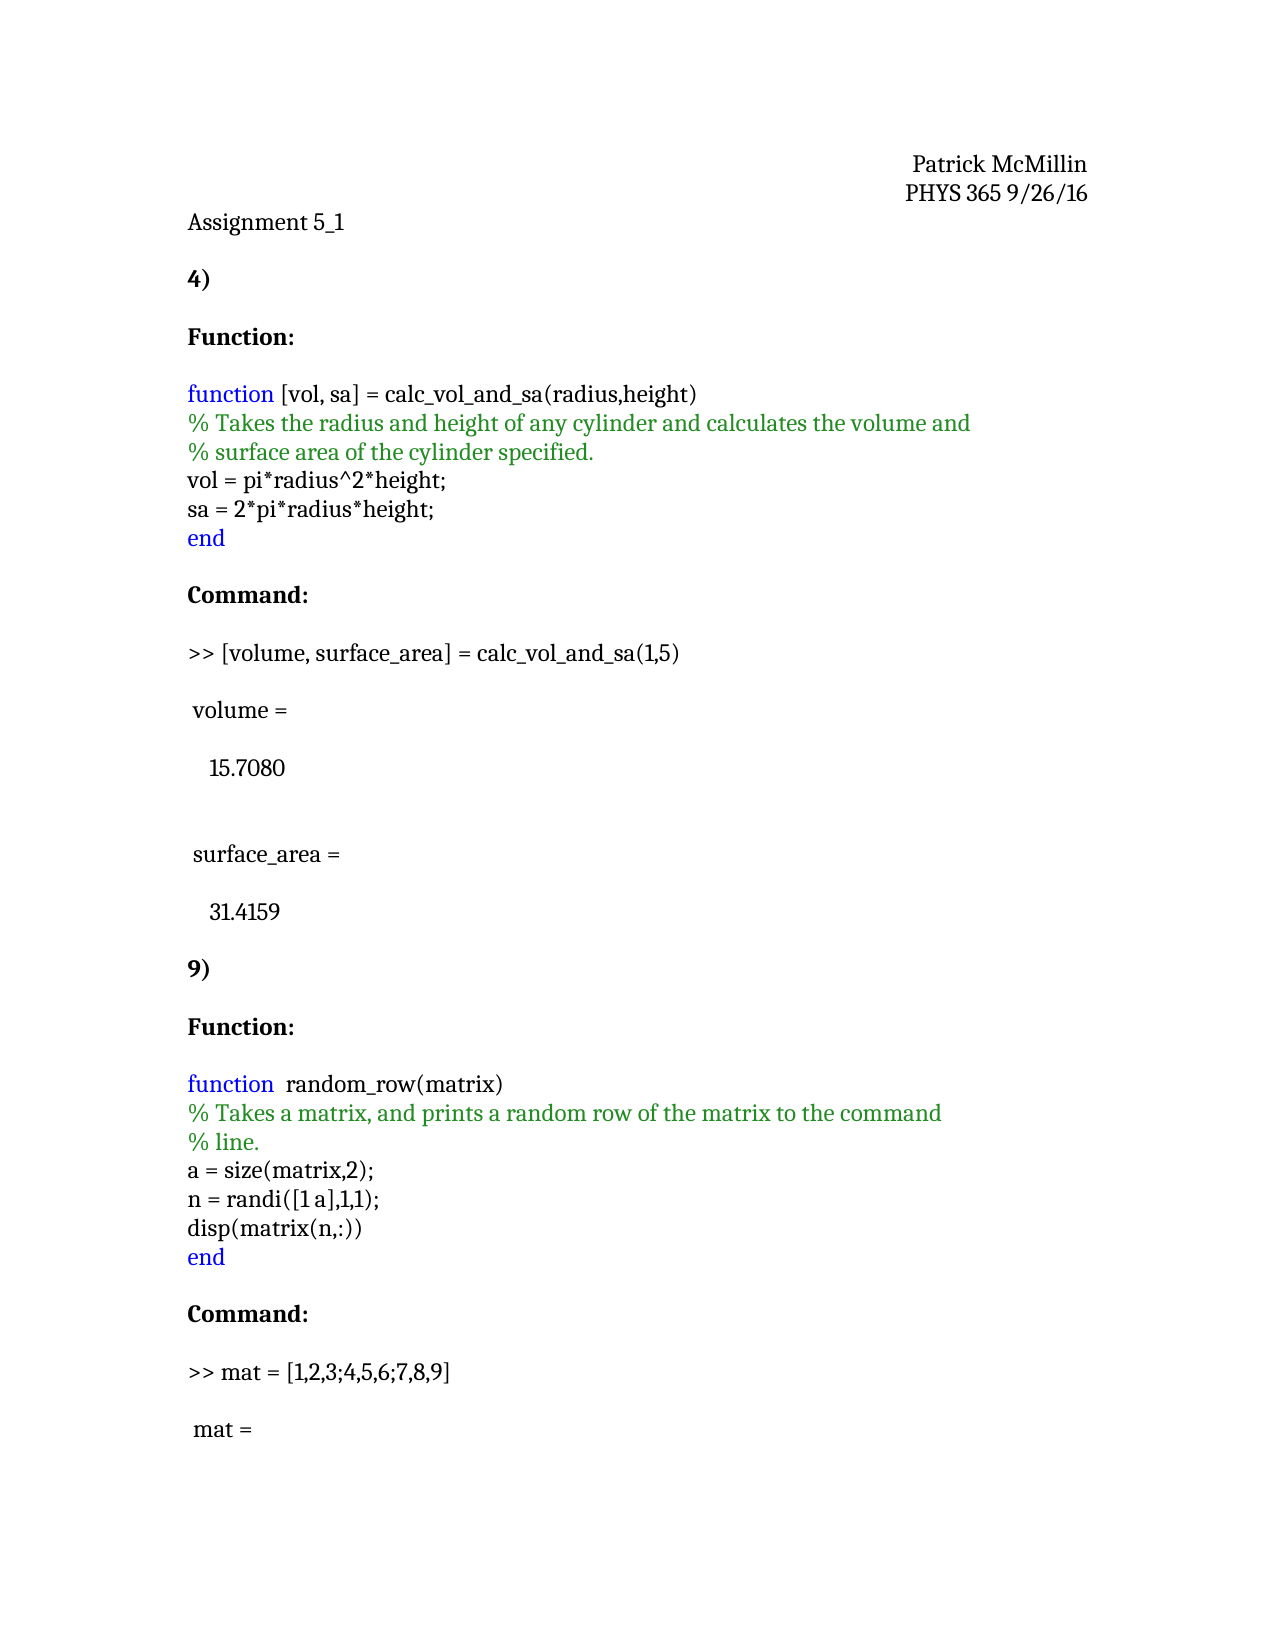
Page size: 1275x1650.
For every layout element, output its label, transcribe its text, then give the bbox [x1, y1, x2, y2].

text mat = [187, 1415, 1087, 1444]
text % Takes the radius and height of any cylinder and calculates the volume and [187, 409, 1087, 437]
text end [187, 1242, 1087, 1271]
text >> mat = [1,2,3;4,5,6;7,8,9] [187, 1357, 1087, 1386]
text 15.7080 [187, 754, 1087, 782]
text Command: [187, 581, 1087, 610]
text vol = pi*radius^2*height; [187, 466, 1087, 495]
text % surface area of the cylinder specified. [187, 437, 1087, 466]
text Command: [187, 1300, 1087, 1329]
text function [vol, sa] = calc_vol_and_sa(radius,height) [187, 380, 1087, 409]
text 9) [187, 955, 1087, 984]
text surface_area = [187, 840, 1087, 869]
text % line. [187, 1127, 1087, 1156]
text end [187, 524, 1087, 552]
text Assignment 5_1 [187, 207, 1087, 236]
text disp(matrix(n,:)) [187, 1214, 1087, 1242]
text sa = 2*pi*radius*height; [187, 495, 1087, 524]
text >> [volume, surface_area] = calc_vol_and_sa(1,5) [187, 639, 1087, 667]
text Patrick McMillin [187, 150, 1087, 179]
text PHYS 365 9/26/16 [187, 179, 1087, 207]
text 31.4159 [187, 897, 1087, 926]
text Function: [187, 322, 1087, 351]
text volume = [187, 696, 1087, 725]
text Function: [187, 1012, 1087, 1041]
text a = size(matrix,2); [187, 1156, 1087, 1185]
text function random_row(matrix) [187, 1070, 1087, 1099]
text % Takes a matrix, and prints a random row of the matrix to the command [187, 1099, 1087, 1127]
text n = randi([1 a],1,1); [187, 1185, 1087, 1214]
text 4) [187, 265, 1087, 294]
